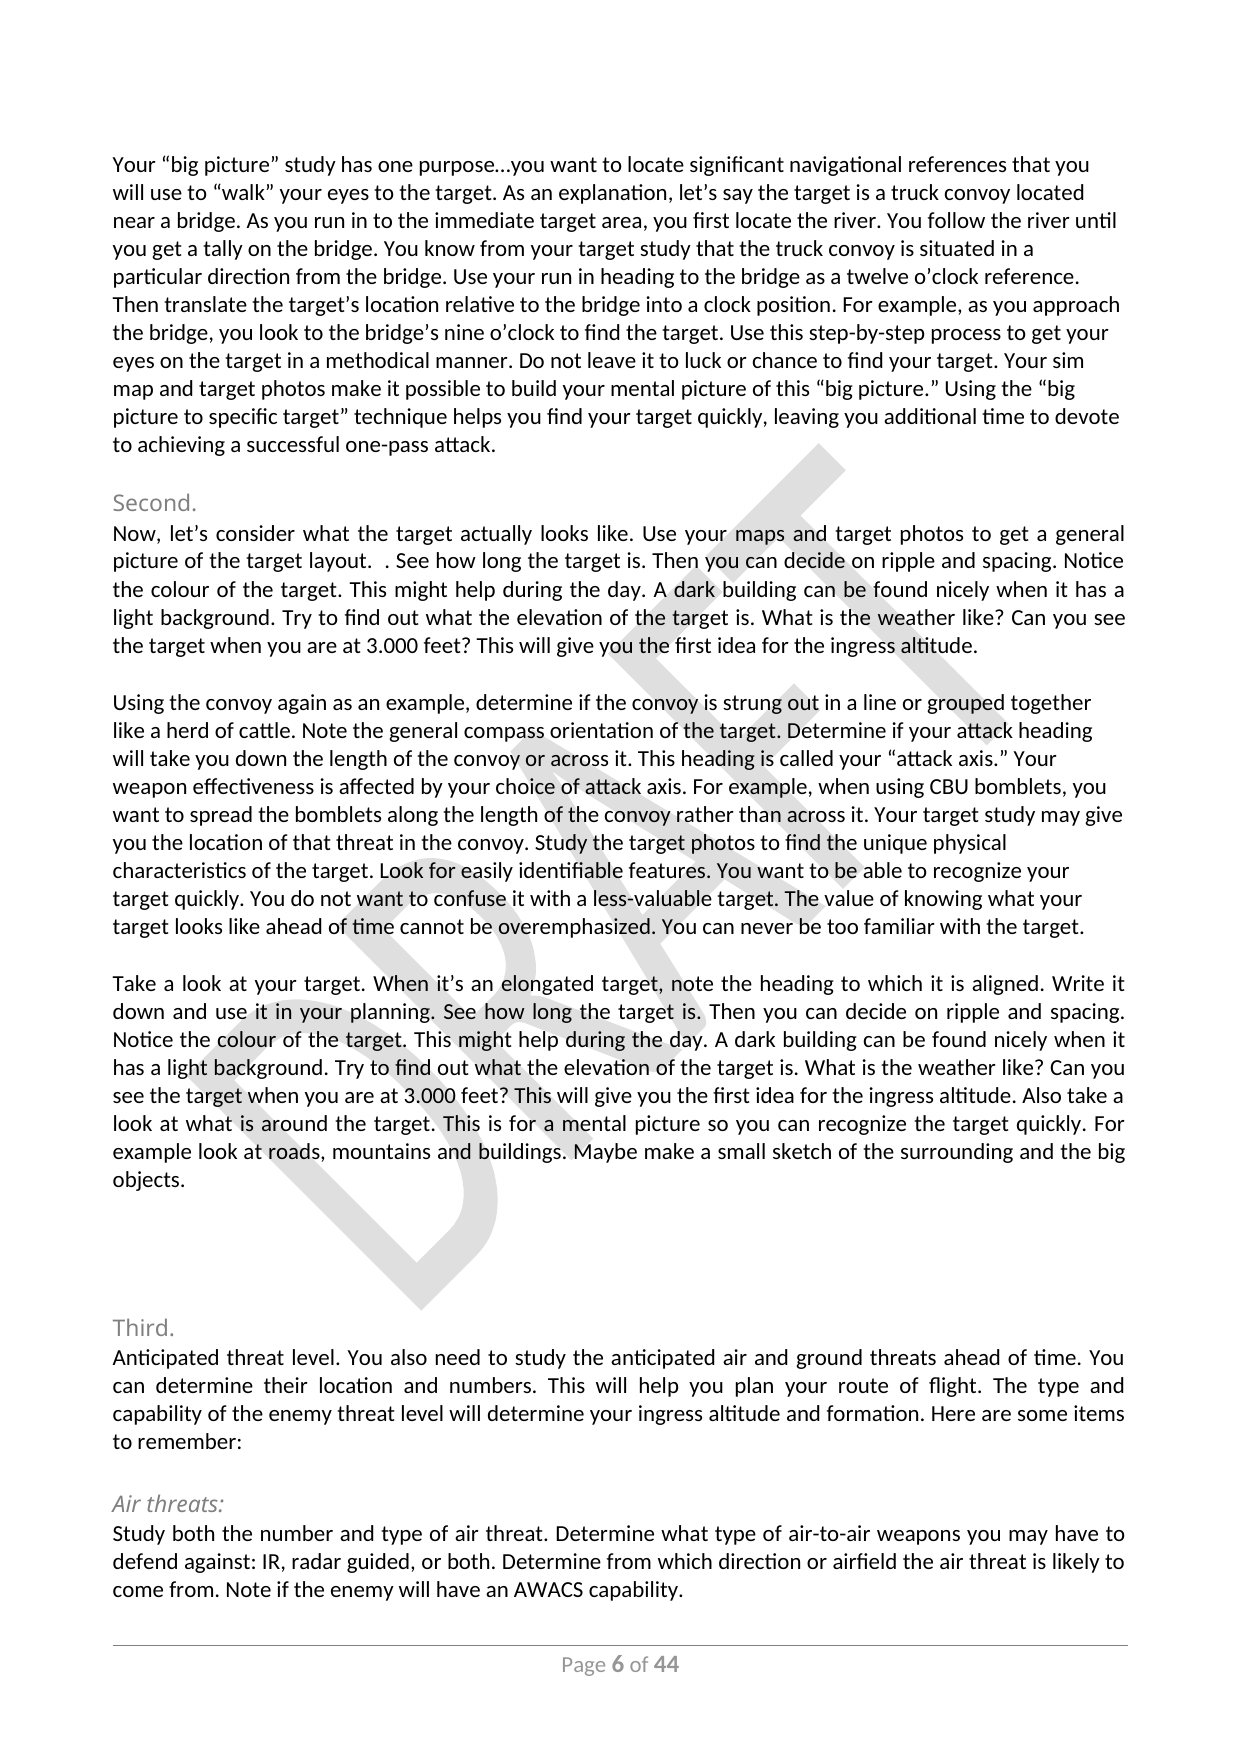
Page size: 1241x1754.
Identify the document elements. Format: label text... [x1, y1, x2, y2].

text Study both the number and type of air threat. Determine what type of air-to-air weapons you may have to defend against: IR, radar guided, or both. Determine from which direction or airfield the air threat is likely to come from. Note if the enemy will have an AWACS capability. [112, 1519, 1128, 1603]
text Now, let’s consider what the target actually looks like. Use your maps and target photos to get a general picture of the target layout. . See how long the target is. Then you can decide on ripple and spacing. Notice the colour of the target. This might help during the day. A dark building can be found nicely when it has a light background. Try to find out what the elevation of the target is. What is the weather like? Can you see the target when you are at 3.000 feet? This will give you the first idea for the ingress altitude. [112, 519, 1128, 659]
text Anticipated threat level. You also need to study the anticipated air and ground threats ahead of time. You can determine their location and numbers. This will help you plan your route of flight. The type and capability of the enemy threat level will determine your ingress altitude and formation. Here are some items to remember: [112, 1343, 1128, 1455]
subtitle Second. [112, 487, 1128, 519]
text Take a look at your target. When it’s an elongated target, note the heading to which it is aligned. Write it down and use it in your planning. See how long the target is. Then you can decide on ripple and spacing. Notice the colour of the target. This might help during the day. A dark building can be found nicely when it has a light background. Try to find out what the elevation of the target is. What is the weather like? Can you see the target when you are at 3.000 feet? This will give you the first idea for the ingress altitude. Also take a look at what is around the target. This is for a mental picture so you can recognize the target quickly. For example look at roads, mountains and buildings. Maybe make a small sketch of the surrounding and the big objects. [112, 969, 1128, 1193]
subtitle Air threats: [112, 1487, 1128, 1519]
text Using the convoy again as an example, determine if the convoy is strung out in a line or grouped together like a herd of cattle. Note the general compass orientation of the target. Determine if your attack heading will take you down the length of the convoy or across it. This heading is called your “attack axis.” Your weapon effectiveness is affected by your choice of attack axis. For example, when using CBU bomblets, you want to spread the bomblets along the length of the convoy rather than across it. Your target study may give you the location of that threat in the convoy. Study the target photos to find the unique physical characteristics of the target. Look for easily identifiable features. You want to be able to recognize your target quickly. You do not want to confuse it with a less-valuable target. The value of knowing what your target looks like ahead of time cannot be overemphasized. You can never be too familiar with the target. [112, 688, 1128, 940]
text Your “big picture” study has one purpose…you want to locate significant navigational references that you will use to “walk” your eyes to the target. As an explanation, let’s say the target is a truck convoy located near a bridge. As you run in to the immediate target area, you first locate the river. You follow the river until you get a tally on the bridge. You know from your target study that the truck convoy is situated in a particular direction from the bridge. Use your run in heading to the bridge as a twelve o’clock reference. Then translate the target’s location relative to the bridge into a clock position. For example, as you approach the bridge, you look to the bridge’s nine o’clock to find the target. Use this step-by-step process to get your eyes on the target in a methodical manner. Do not leave it to luck or chance to find your target. Your sim map and target photos make it possible to build your mental picture of this “big picture.” Using the “big picture to specific target” technique helps you find your target quickly, leaving you additional time to devote to achieving a successful one-pass attack. [112, 150, 1128, 458]
subtitle Third. [112, 1312, 1128, 1343]
